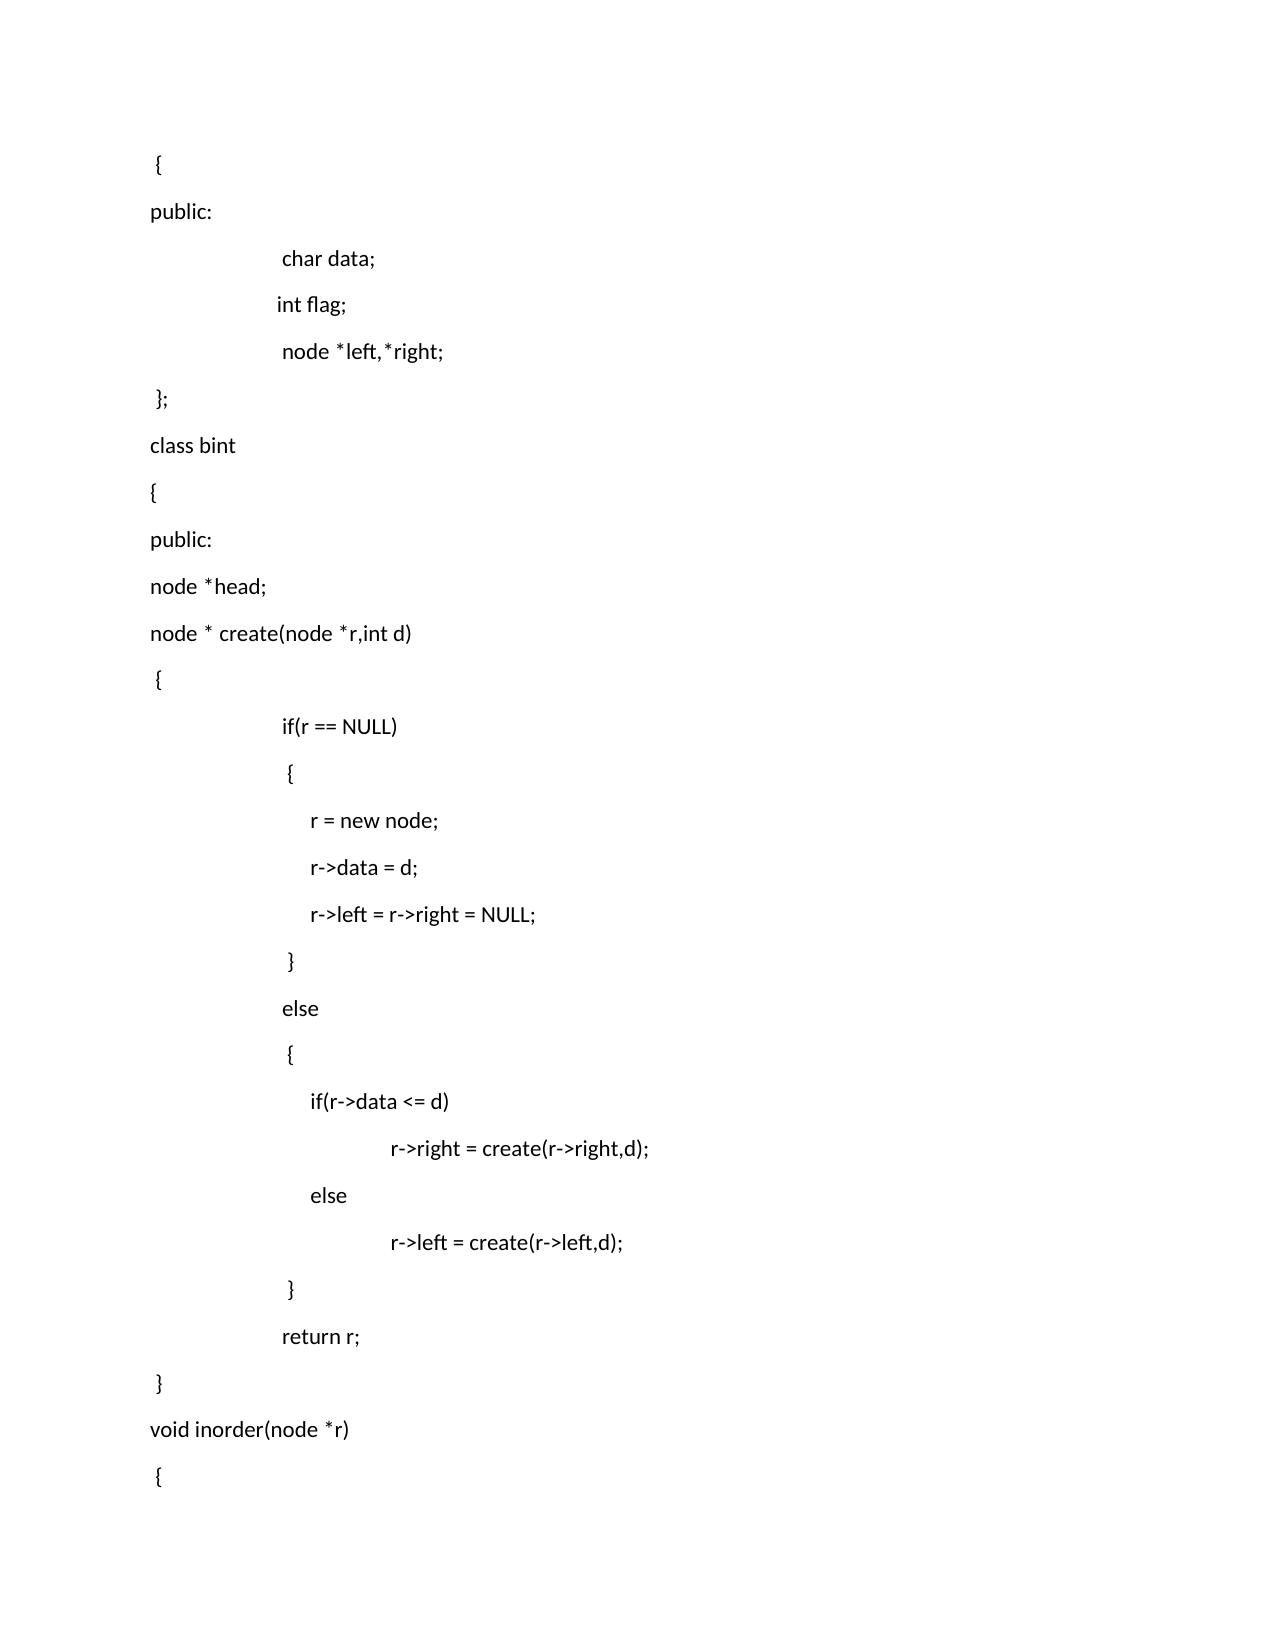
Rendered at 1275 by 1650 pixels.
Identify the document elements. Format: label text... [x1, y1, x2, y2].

text else [150, 1181, 1125, 1209]
text } [150, 1369, 1125, 1397]
text node * create(node *r,int d) [150, 619, 1125, 647]
text r->left = create(r->left,d); [150, 1228, 1125, 1256]
text public: [150, 197, 1125, 225]
text } [150, 1275, 1125, 1303]
text r->data = d; [150, 853, 1125, 881]
text if(r == NULL) [150, 712, 1125, 741]
text { [150, 150, 1125, 178]
text }; [150, 384, 1125, 412]
text { [150, 759, 1125, 787]
text { [150, 666, 1125, 694]
text void inorder(node *r) [150, 1416, 1125, 1444]
text public: [150, 525, 1125, 553]
text { [150, 1462, 1125, 1491]
text class bint [150, 431, 1125, 459]
text r = new node; [150, 806, 1125, 834]
text if(r->data <= d) [150, 1087, 1125, 1116]
text { [150, 1041, 1125, 1069]
text } [150, 947, 1125, 975]
text { [150, 478, 1125, 506]
text return r; [150, 1322, 1125, 1350]
text node *left,*right; [150, 337, 1125, 366]
text else [150, 994, 1125, 1022]
text r->right = create(r->right,d); [150, 1134, 1125, 1162]
text char data; [150, 244, 1125, 272]
text r->left = r->right = NULL; [150, 900, 1125, 928]
text int flag; [150, 291, 1125, 319]
text node *head; [150, 572, 1125, 600]
